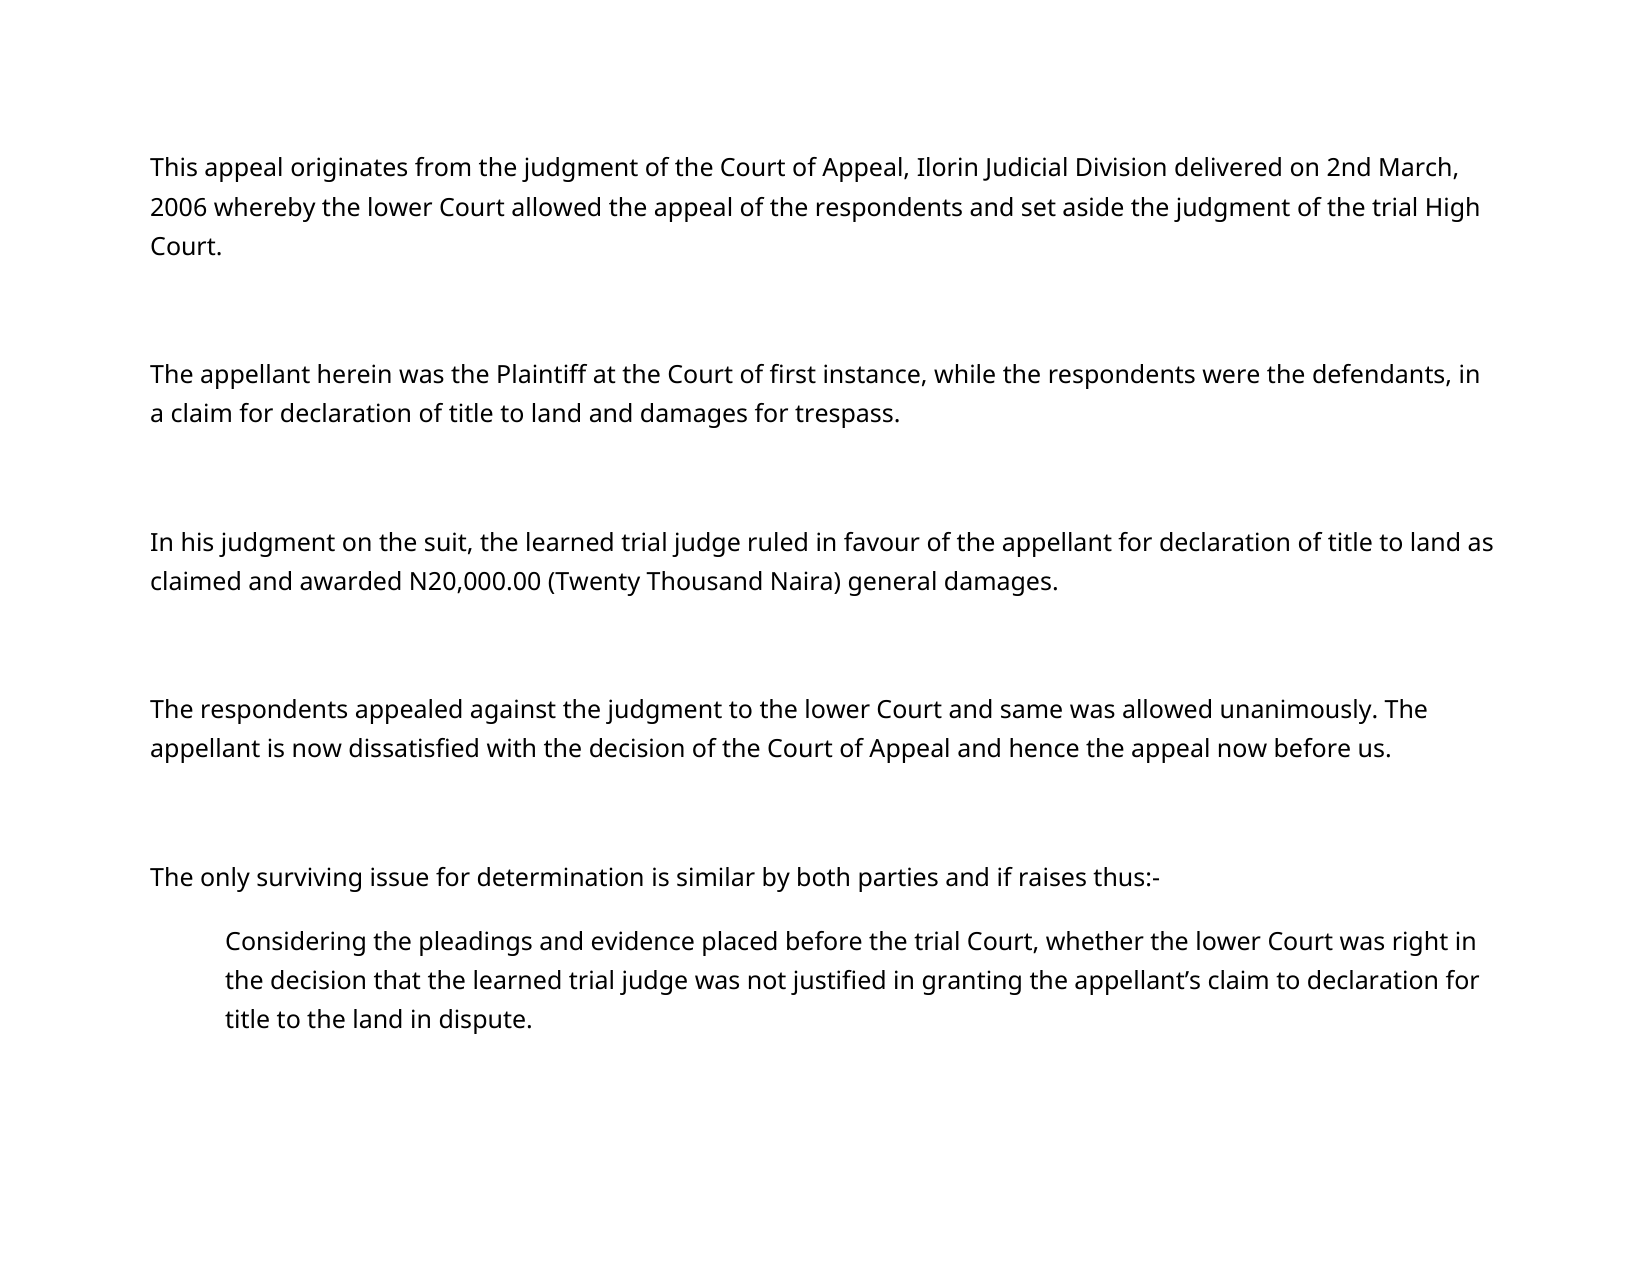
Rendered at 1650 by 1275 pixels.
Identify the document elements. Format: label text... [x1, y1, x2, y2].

text The only surviving issue for determination is similar by both parties and if raises thus:- [150, 859, 1500, 893]
text In his judgment on the suit, the learned trial judge ruled in favour of the appellant for declaration of title to land as claimed and awarded N20,000.00 (Twenty Thousand Naira) general damages. [150, 524, 1500, 597]
text This appeal originates from the judgment of the Court of Appeal, Ilorin Judicial Division delivered on 2nd March, 2006 whereby the lower Court allowed the appeal of the respondents and set aside the judgment of the trial High Court. [150, 150, 1500, 262]
text The respondents appealed against the judgment to the lower Court and same was allowed unanimously. The appellant is now dissatisfied with the decision of the Court of Appeal and hence the appeal now before us. [150, 692, 1500, 765]
text Considering the pleadings and evidence placed before the trial Court, whether the lower Court was right in the decision that the learned trial judge was not justified in granting the appellant’s claim to declaration for title to the land in dispute. [225, 923, 1500, 1036]
text The appellant herein was the Plaintiff at the Court of first instance, while the respondents were the defendants, in a claim for declaration of title to land and damages for trespass. [150, 357, 1500, 430]
